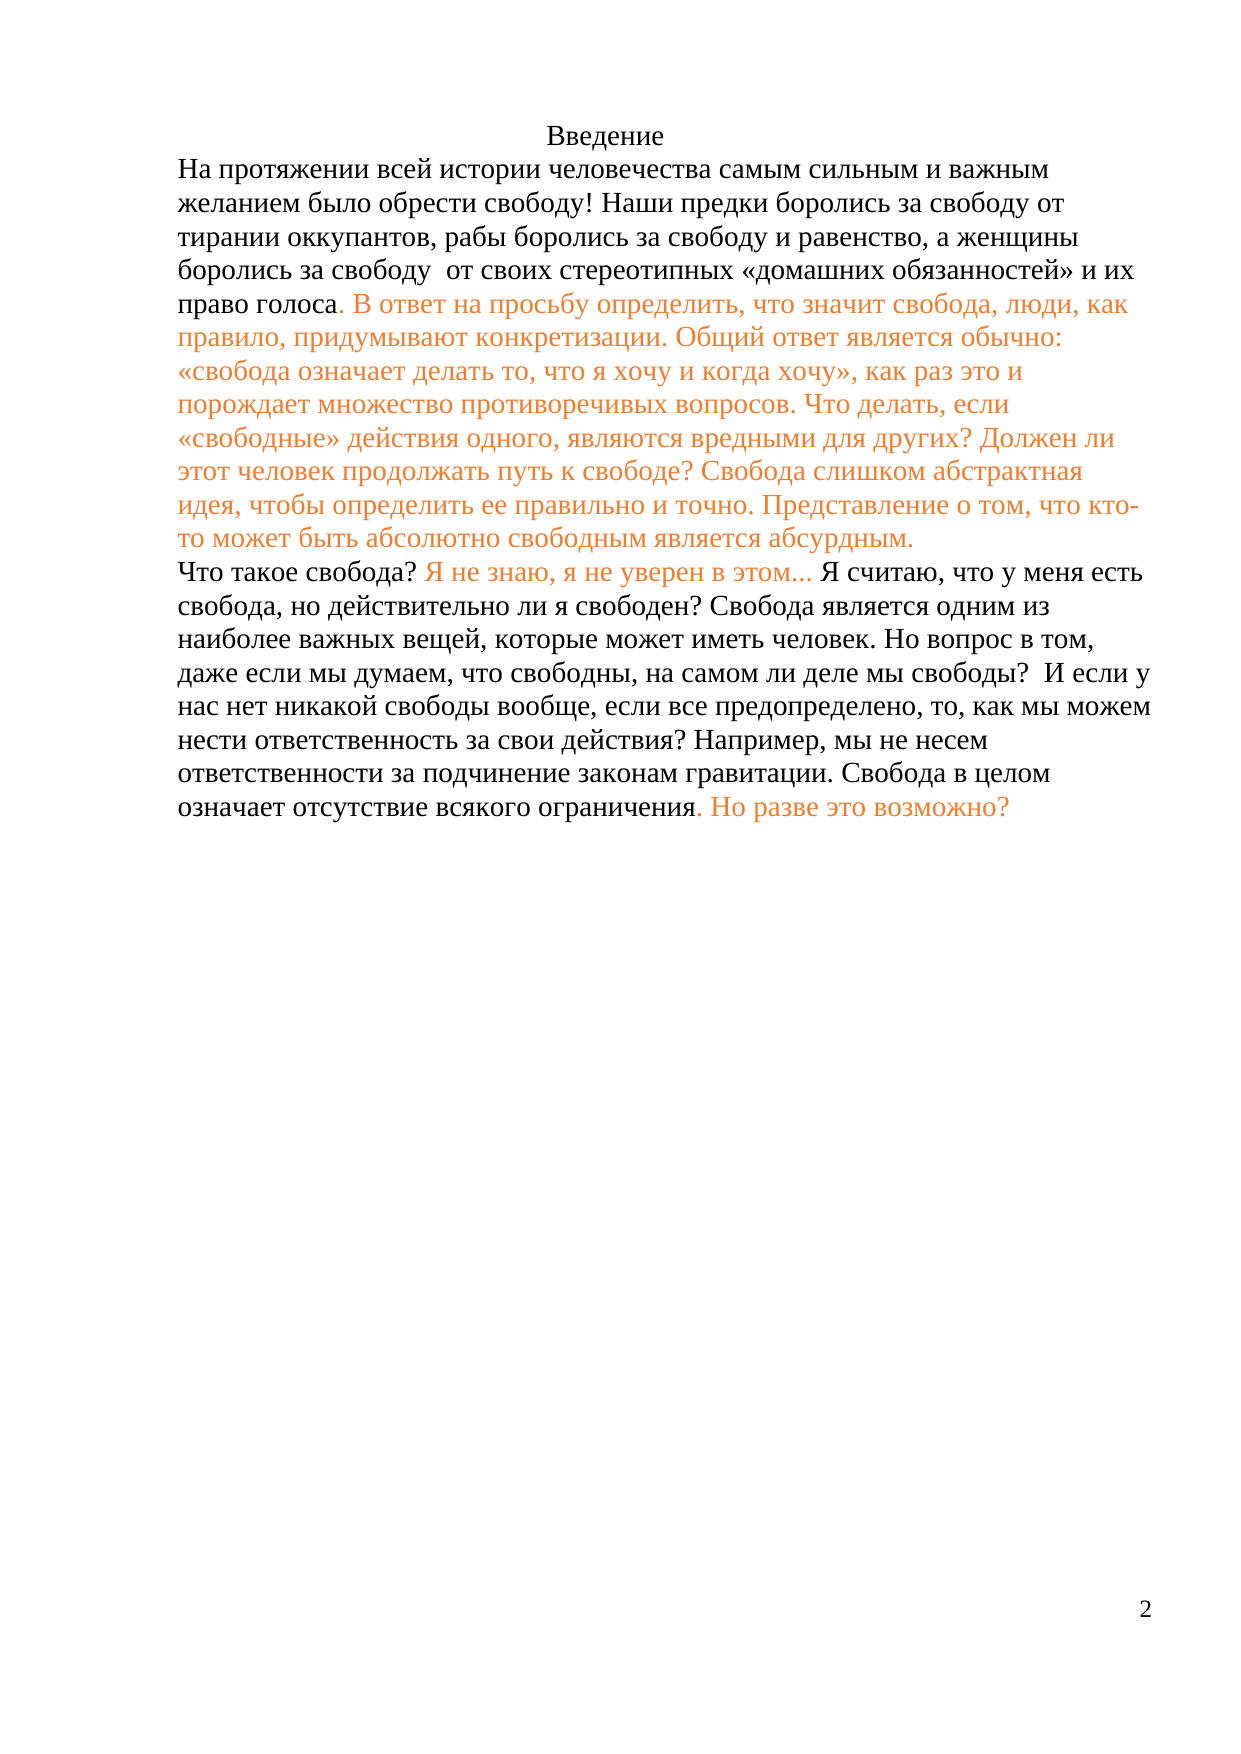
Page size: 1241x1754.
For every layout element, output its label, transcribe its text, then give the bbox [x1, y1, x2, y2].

text Что такое свобода? Я не знаю, я не уверен в этом... Я считаю, что у меня есть свобода, но действительно ли я свободен? Свобода является одним из наиболее важных вещей, которые может иметь человек. Но вопрос в том, даже если мы думаем, что свободны, на самом ли деле мы свободы? И если у нас нет никакой свободы вообще, если все предопределено, то, как мы можем нести ответственность за свои действия? Например, мы не несем ответственности за подчинение законам гравитации. Свобода в целом означает отсутствие всякого ограничения. Но разве это возможно? [177, 554, 1152, 822]
text На протяжении всей истории человечества самым сильным и важным желанием было обрести свободу! Наши предки боролись за свободу от тирании оккупантов, рабы боролись за свободу и равенство, а женщины боролись за свободу от своих стереотипных «домашних обязанностей» и их право голоса. В ответ на просьбу определить, что значит свобода, люди, как правило, придумывают конкретизации. Общий ответ является обычно: «свобода означает делать то, что я хочу и когда хочу», как раз это и порождает множество противоречивых вопросов. Что делать, если «свободные» действия одного, являются вредными для других? Должен ли этот человек продолжать путь к свободе? Свобода слишком абстрактная идея, чтобы определить ее правильно и точно. Представление о том, что кто-то может быть абсолютно свободным является абсурдным. [177, 152, 1152, 554]
text Введение [177, 118, 1152, 152]
